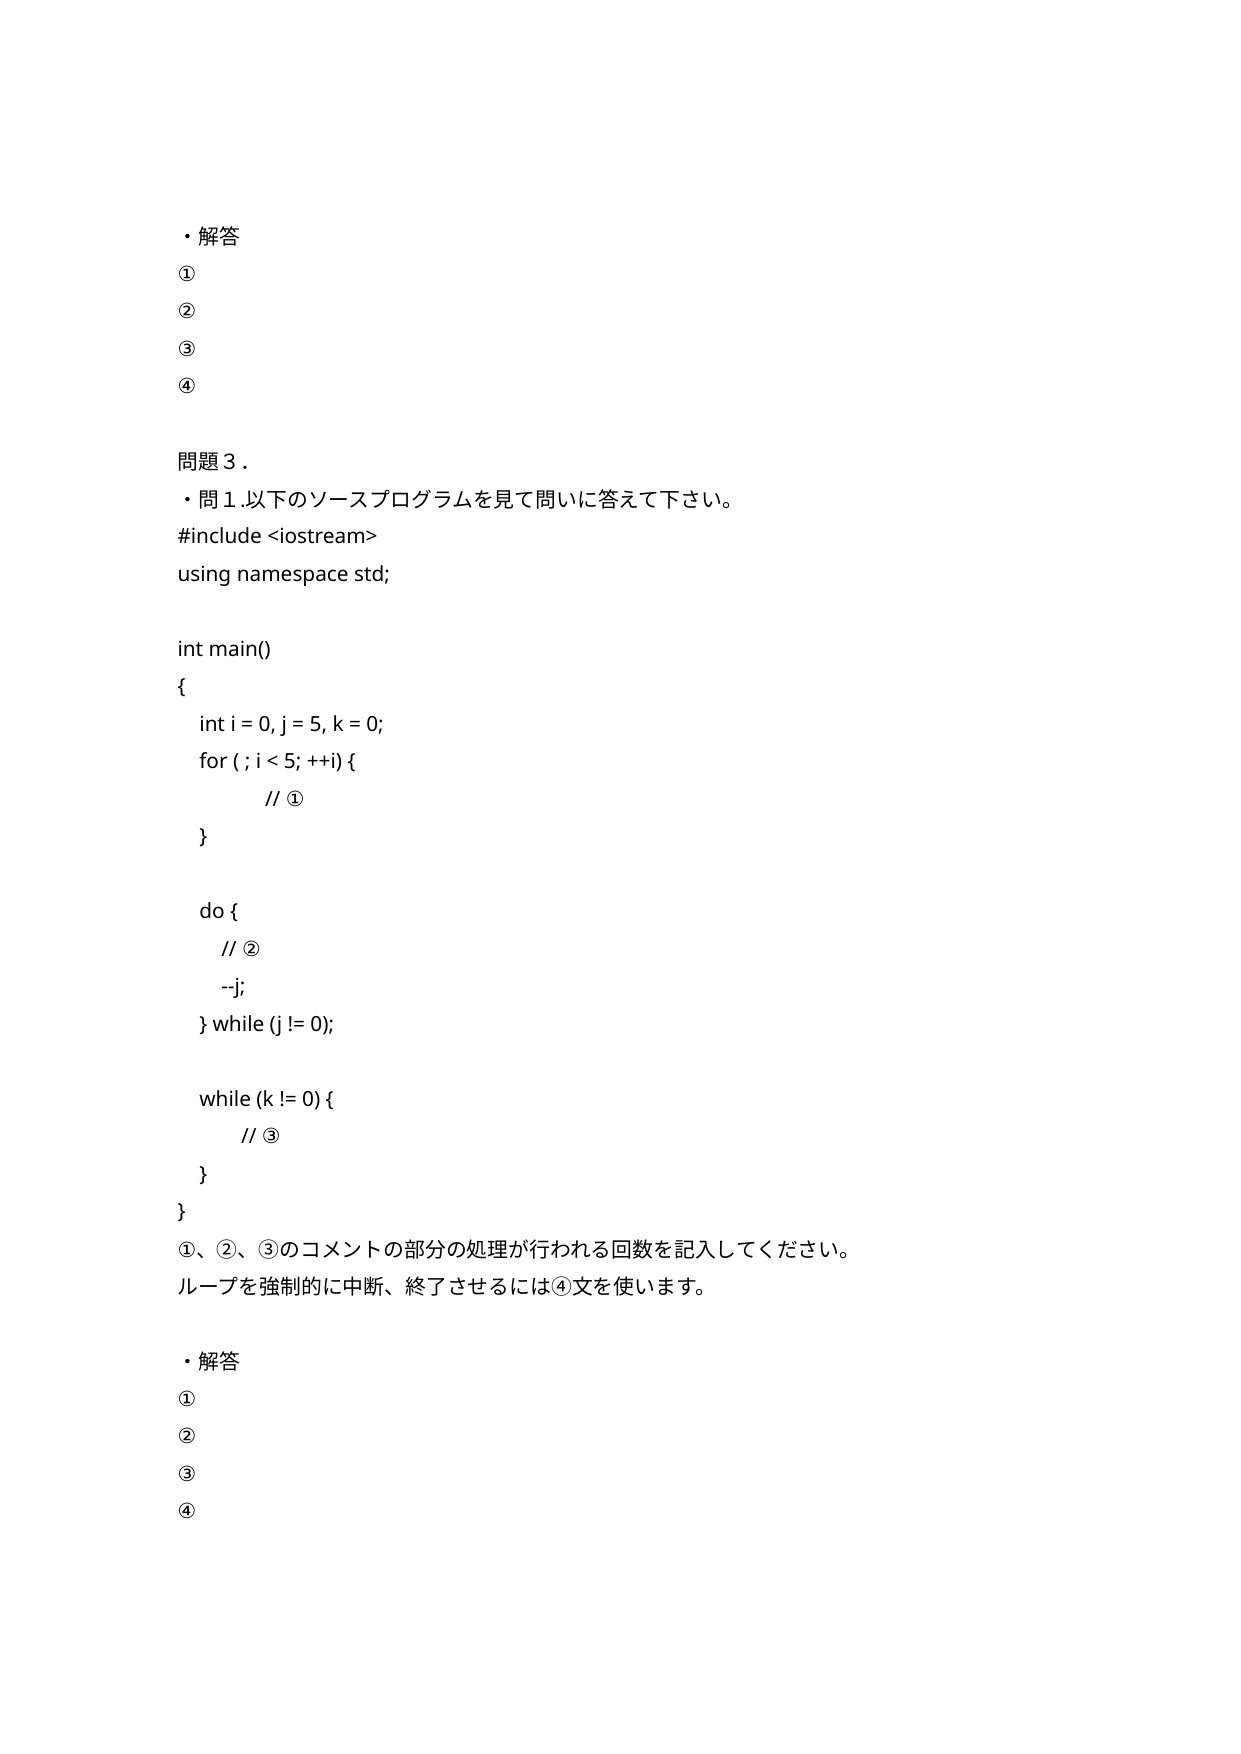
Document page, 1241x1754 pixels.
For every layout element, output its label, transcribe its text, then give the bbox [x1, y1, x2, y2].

text for ( ; i < 5; ++i) { [199, 742, 1063, 779]
text 問題３． [177, 442, 1063, 479]
text } [177, 1192, 1063, 1229]
text { [177, 667, 1063, 704]
text ループを強制的に中断、終了させるには④文を使います。 [177, 1267, 1063, 1304]
text --j; [221, 967, 1063, 1004]
text ・解答 [177, 1342, 1063, 1379]
text ① [177, 1379, 1063, 1417]
text ・問１.以下のソースプログラムを見て問いに答えて下さい。 [177, 479, 1063, 517]
text ④ [177, 1492, 1063, 1529]
text ④ [177, 367, 1063, 404]
text // ② [221, 929, 1063, 967]
text ・解答 [177, 217, 1063, 254]
text // ① [199, 779, 1063, 817]
text ③ [177, 1454, 1063, 1492]
text } [199, 1154, 1063, 1192]
text ① [177, 254, 1063, 292]
text int i = 0, j = 5, k = 0; [199, 704, 1063, 742]
text do { [199, 892, 1063, 929]
text ③ [177, 329, 1063, 367]
text } [199, 817, 1063, 854]
text using namespace std; [177, 554, 1063, 592]
text ② [177, 1417, 1063, 1454]
text ①、②、③のコメントの部分の処理が行われる回数を記入してください。 [177, 1229, 1063, 1267]
text } while (j != 0); [199, 1004, 1063, 1042]
text #include <iostream> [177, 517, 1063, 554]
text ② [177, 292, 1063, 329]
text while (k != 0) { [199, 1079, 1063, 1117]
text int main() [177, 629, 1063, 667]
text // ③ [199, 1117, 1063, 1154]
